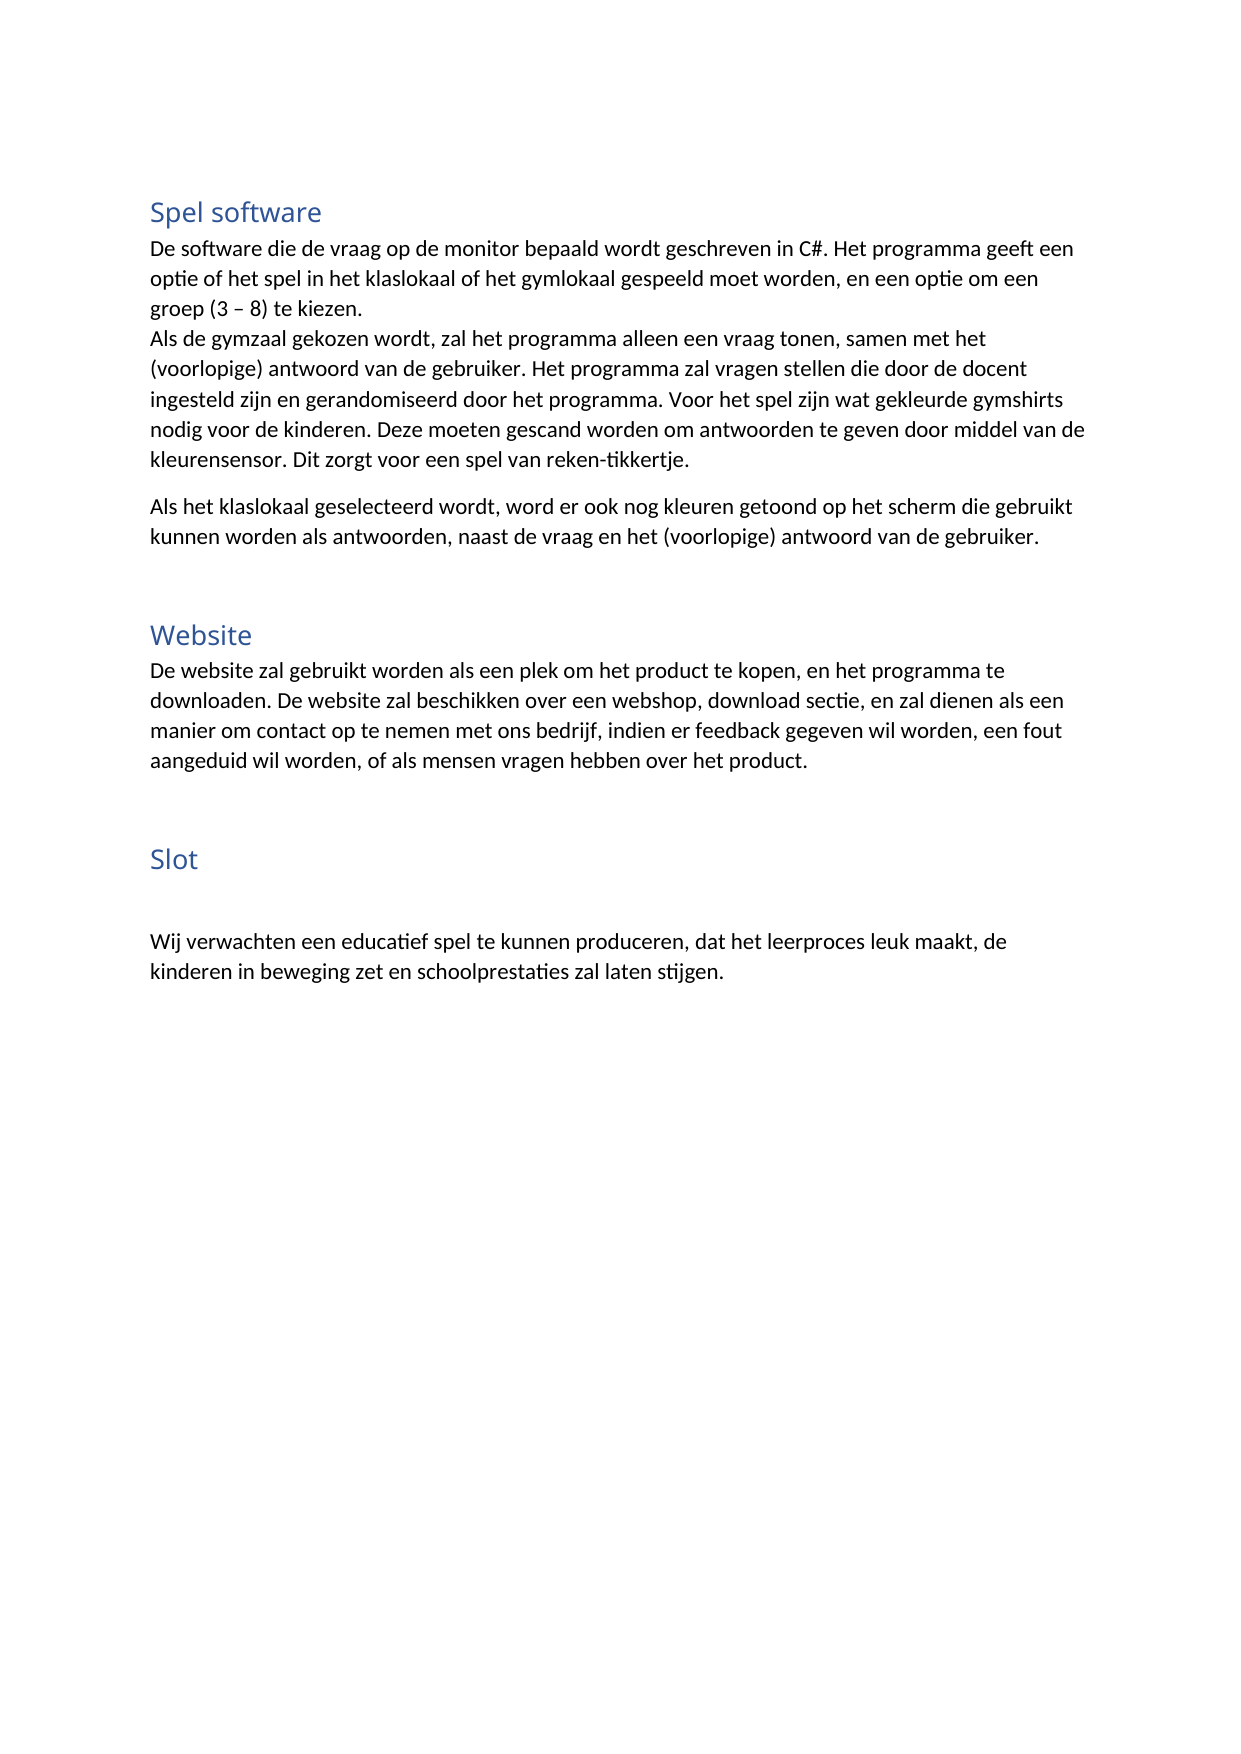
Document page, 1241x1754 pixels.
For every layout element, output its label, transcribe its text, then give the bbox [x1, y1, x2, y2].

subtitle Website [150, 616, 1090, 653]
text Wij verwachten een educatief spel te kunnen produceren, dat het leerproces leuk maakt, de kinderen in beweging zet en schoolprestaties zal laten stijgen. [150, 927, 1090, 985]
text De software die de vraag op de monitor bepaald wordt geschreven in C#. Het programma geeft een optie of het spel in het klaslokaal of het gymlokaal gespeeld moet worden, en een optie om een groep (3 – 8) te kiezen. Als de gymzaal gekozen wordt, zal het programma alleen een vraag tonen, samen met het (voorlopige) antwoord van de gebruiker. Het programma zal vragen stellen die door de docent ingesteld zijn en gerandomiseerd door het programma. Voor het spel zijn wat gekleurde gymshirts nodig voor de kinderen. Deze moeten gescand worden om antwoorden te geven door middel van de kleurensensor. Dit zorgt voor een spel van reken-tikkertje. [150, 234, 1090, 473]
subtitle Slot [150, 840, 1090, 877]
subtitle Spel software [150, 194, 1090, 231]
text Als het klaslokaal geselecteerd wordt, word er ook nog kleuren getoond op het scherm die gebruikt kunnen worden als antwoorden, naast de vraag en het (voorlopige) antwoord van de gebruiker. [150, 492, 1090, 550]
text De website zal gebruikt worden als een plek om het product te kopen, en het programma te downloaden. De website zal beschikken over een webshop, download sectie, en zal dienen als een manier om contact op te nemen met ons bedrijf, indien er feedback gegeven wil worden, een fout aangeduid wil worden, of als mensen vragen hebben over het product. [150, 656, 1090, 774]
